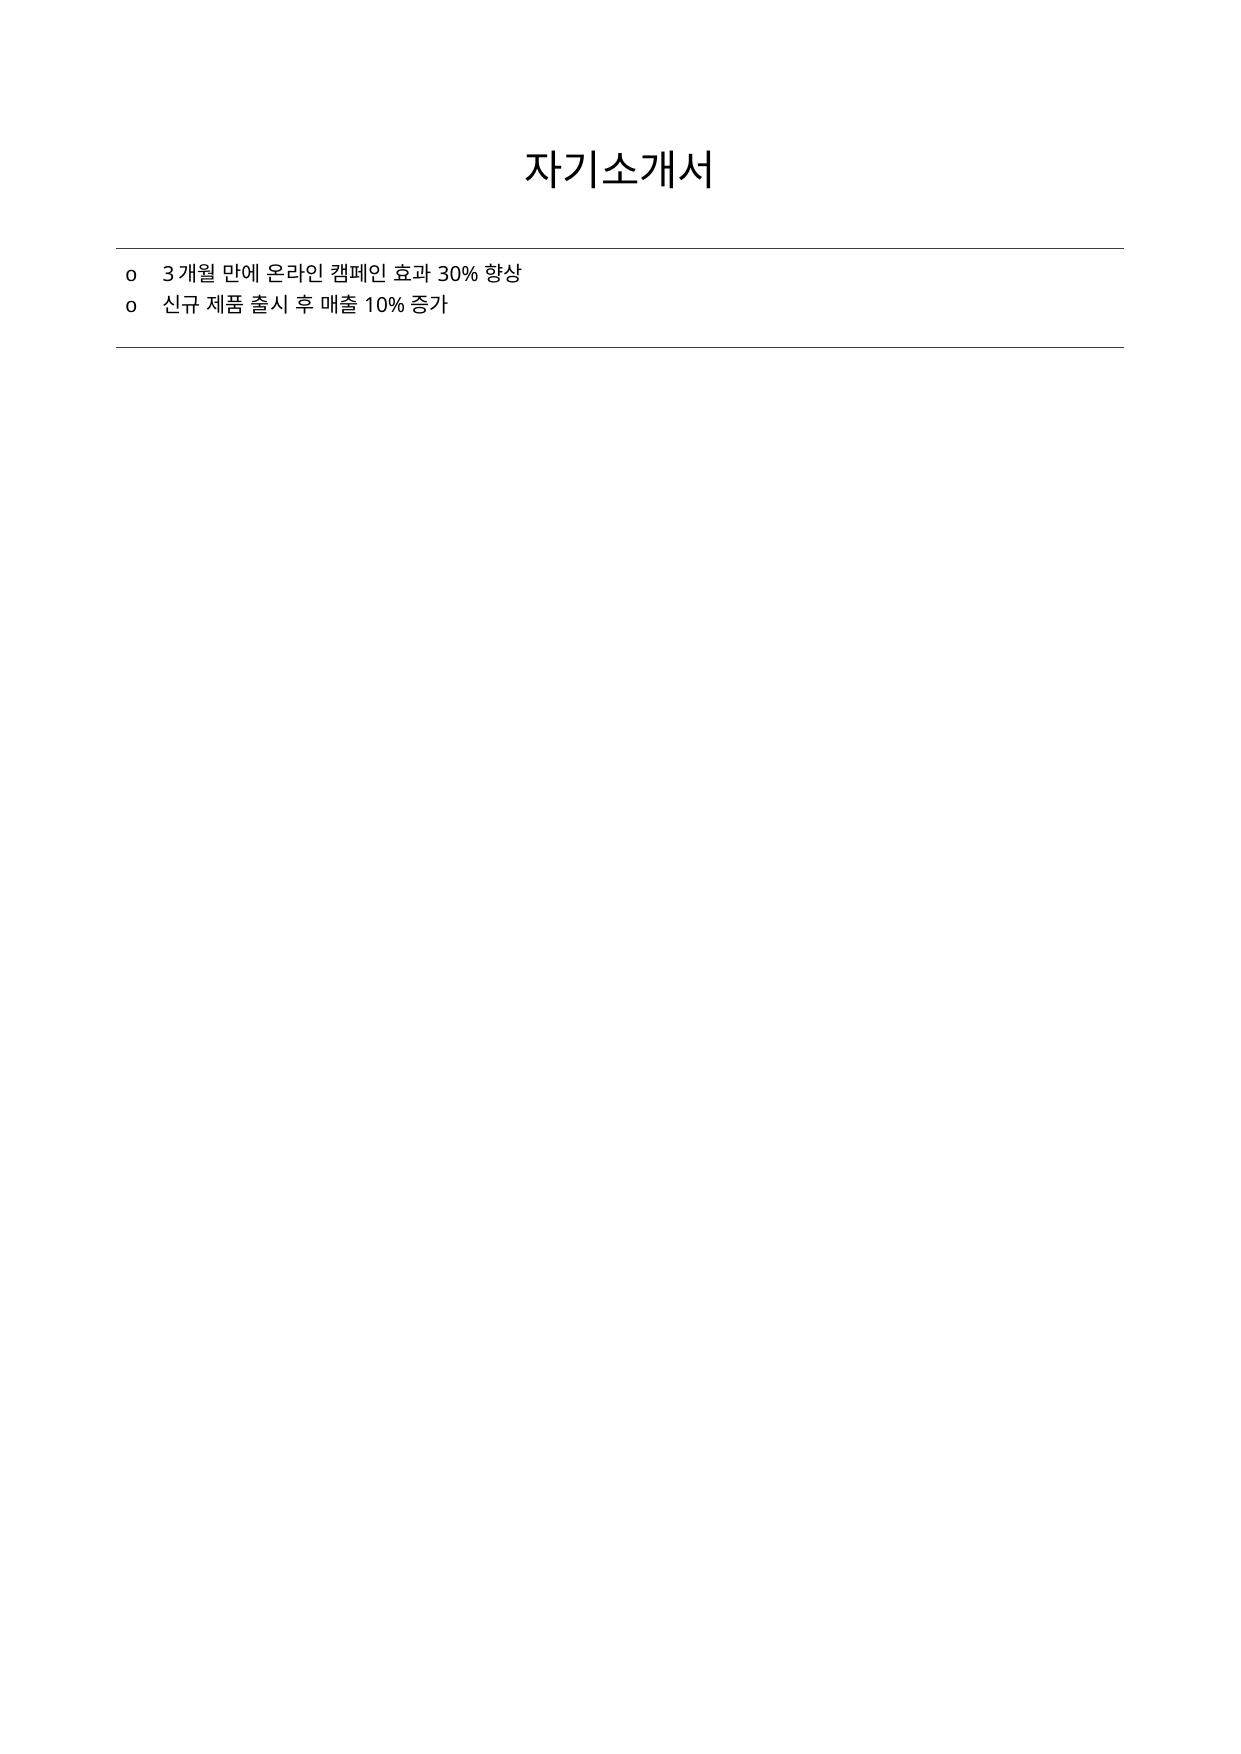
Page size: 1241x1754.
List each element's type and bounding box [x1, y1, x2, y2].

table_cell [116, 249, 1124, 347]
